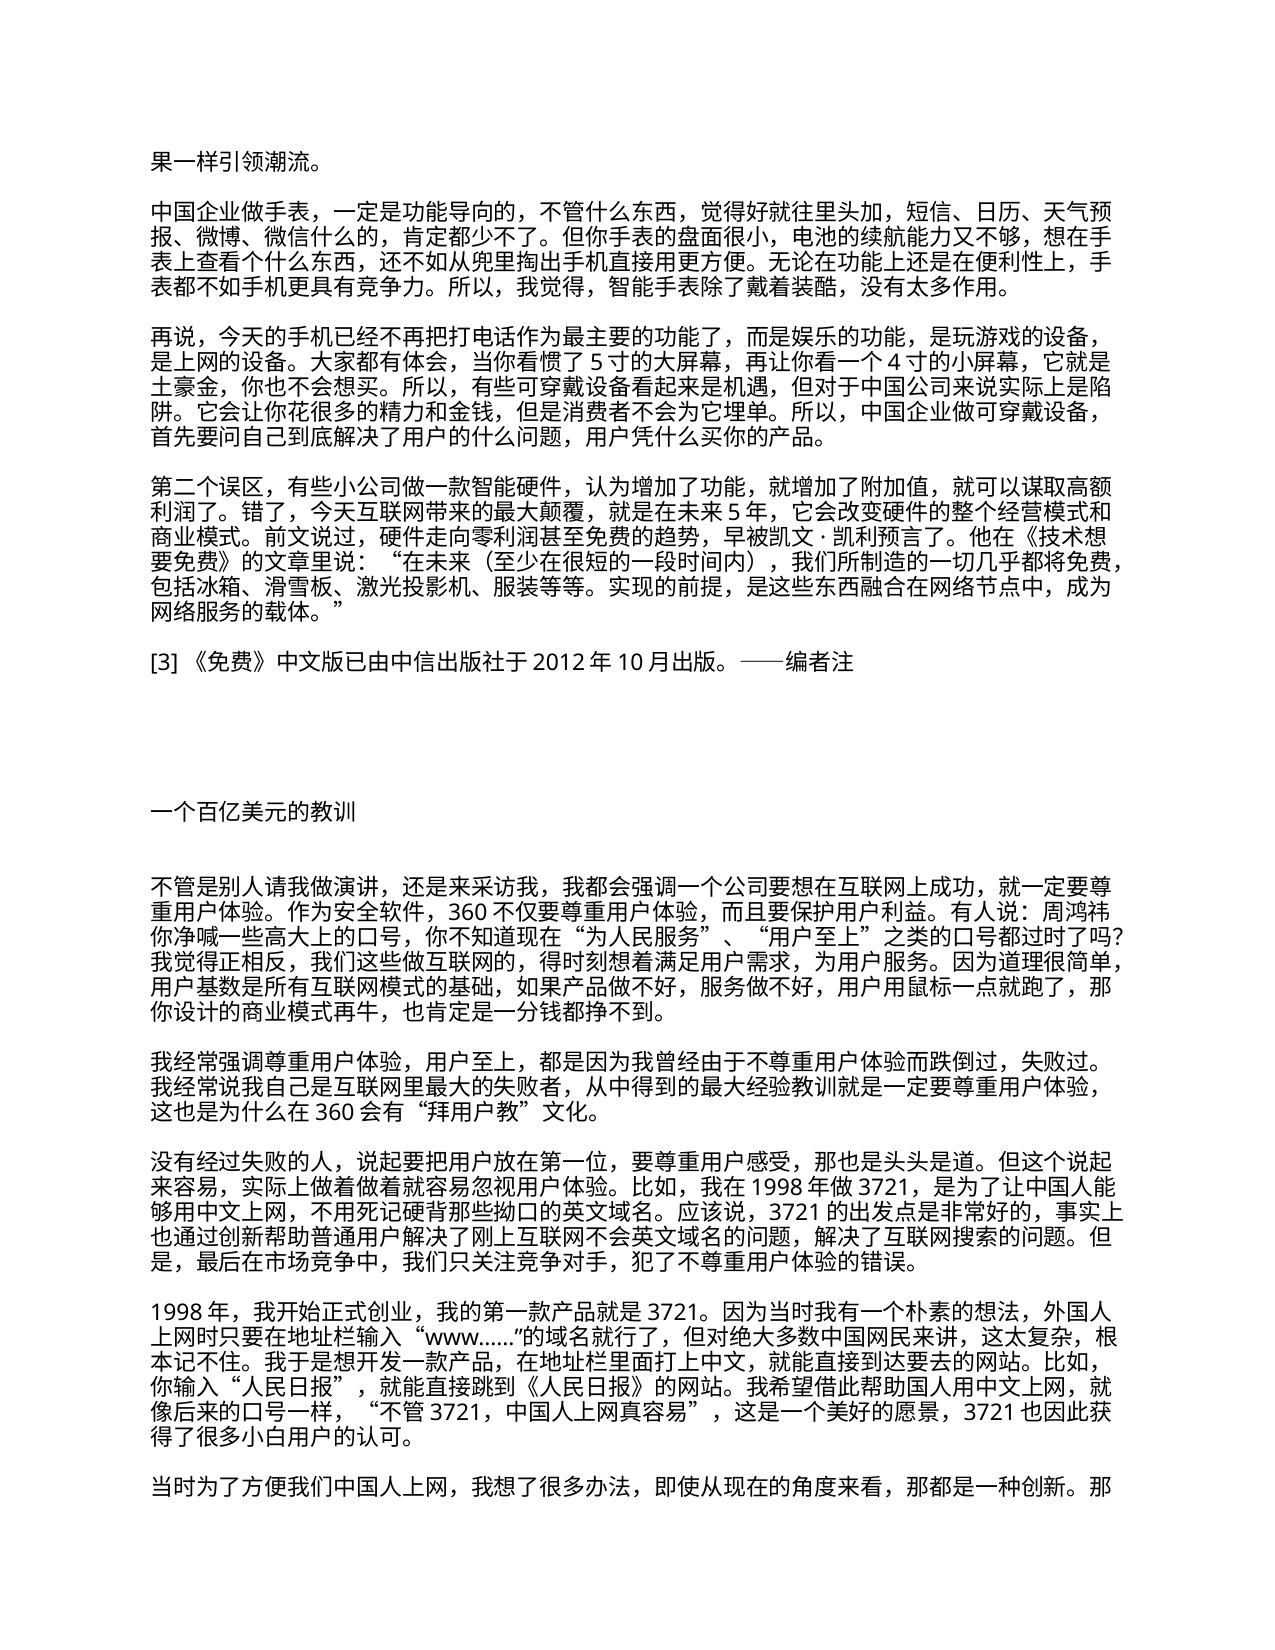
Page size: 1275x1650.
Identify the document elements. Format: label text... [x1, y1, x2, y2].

text 第二个误区，有些小公司做一款智能硬件，认为增加了功能，就增加了附加值，就可以谋取高额利润了。错了，今天互联网带来的最大颠覆，就是在未来5年，它会改变硬件的整个经营模式和商业模式。前文说过，硬件走向零利润甚至免费的趋势，早被凯文 · 凯利预言了。他在《技术想要免费》的文章里说：“在未来（至少在很短的一段时间内），我们所制造的一切几乎都将免费，包括冰箱、滑雪板、激光投影机、服装等等。实现的前提，是这些东西融合在网络节点中，成为网络服务的载体。” [150, 475, 1125, 625]
text 没有经过失败的人，说起要把用户放在第一位，要尊重用户感受，那也是头头是道。但这个说起来容易，实际上做着做着就容易忽视用户体验。比如，我在1998年做3721，是为了让中国人能够用中文上网，不用死记硬背那些拗口的英文域名。应该说，3721的出发点是非常好的，事实上也通过创新帮助普通用户解决了刚上互联网不会英文域名的问题，解决了互联网搜索的问题。但是，最后在市场竞争中，我们只关注竞争对手，犯了不尊重用户体验的错误。 [150, 1150, 1125, 1275]
text 一个百亿美元的教训 [150, 800, 1125, 825]
text 我经常强调尊重用户体验，用户至上，都是因为我曾经由于不尊重用户体验而跌倒过，失败过。我经常说我自己是互联网里最大的失败者，从中得到的最大经验教训就是一定要尊重用户体验，这也是为什么在360会有“拜用户教”文化。 [150, 1050, 1125, 1125]
text 再说，今天的手机已经不再把打电话作为最主要的功能了，而是娱乐的功能，是玩游戏的设备，是上网的设备。大家都有体会，当你看惯了5寸的大屏幕，再让你看一个4寸的小屏幕，它就是土豪金，你也不会想买。所以，有些可穿戴设备看起来是机遇，但对于中国公司来说实际上是陷阱。它会让你花很多的精力和金钱，但是消费者不会为它埋单。所以，中国企业做可穿戴设备，首先要问自己到底解决了用户的什么问题，用户凭什么买你的产品。 [150, 325, 1125, 450]
text 1998年，我开始正式创业，我的第一款产品就是3721。因为当时我有一个朴素的想法，外国人上网时只要在地址栏输入“www……”的域名就行了，但对绝大多数中国网民来讲，这太复杂，根本记不住。我于是想开发一款产品，在地址栏里面打上中文，就能直接到达要去的网站。比如，你输入“人民日报”，就能直接跳到《人民日报》的网站。我希望借此帮助国人用中文上网，就像后来的口号一样，“不管3721，中国人上网真容易”，这是一个美好的愿景，3721也因此获得了很多小白用户的认可。 [150, 1300, 1125, 1450]
text 中国企业做手表，一定是功能导向的，不管什么东西，觉得好就往里头加，短信、日历、天气预报、微博、微信什么的，肯定都少不了。但你手表的盘面很小，电池的续航能力又不够，想在手表上查看个什么东西，还不如从兜里掏出手机直接用更方便。无论在功能上还是在便利性上，手表都不如手机更具有竞争力。所以，我觉得，智能手表除了戴着装酷，没有太多作用。 [150, 200, 1125, 300]
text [150, 1475, 1125, 1500]
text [150, 150, 1125, 175]
text 不管是别人请我做演讲，还是来采访我，我都会强调一个公司要想在互联网上成功，就一定要尊重用户体验。作为安全软件，360不仅要尊重用户体验，而且要保护用户利益。有人说：周鸿祎你净喊一些高大上的口号，你不知道现在“为人民服务”、“用户至上”之类的口号都过时了吗？我觉得正相反，我们这些做互联网的，得时刻想着满足用户需求，为用户服务。因为道理很简单，用户基数是所有互联网模式的基础，如果产品做不好，服务做不好，用户用鼠标一点就跑了，那你设计的商业模式再牛，也肯定是一分钱都挣不到。 [150, 875, 1125, 1025]
text [3] 《免费》中文版已由中信出版社于2012年10月出版。——编者注 [150, 650, 1125, 675]
